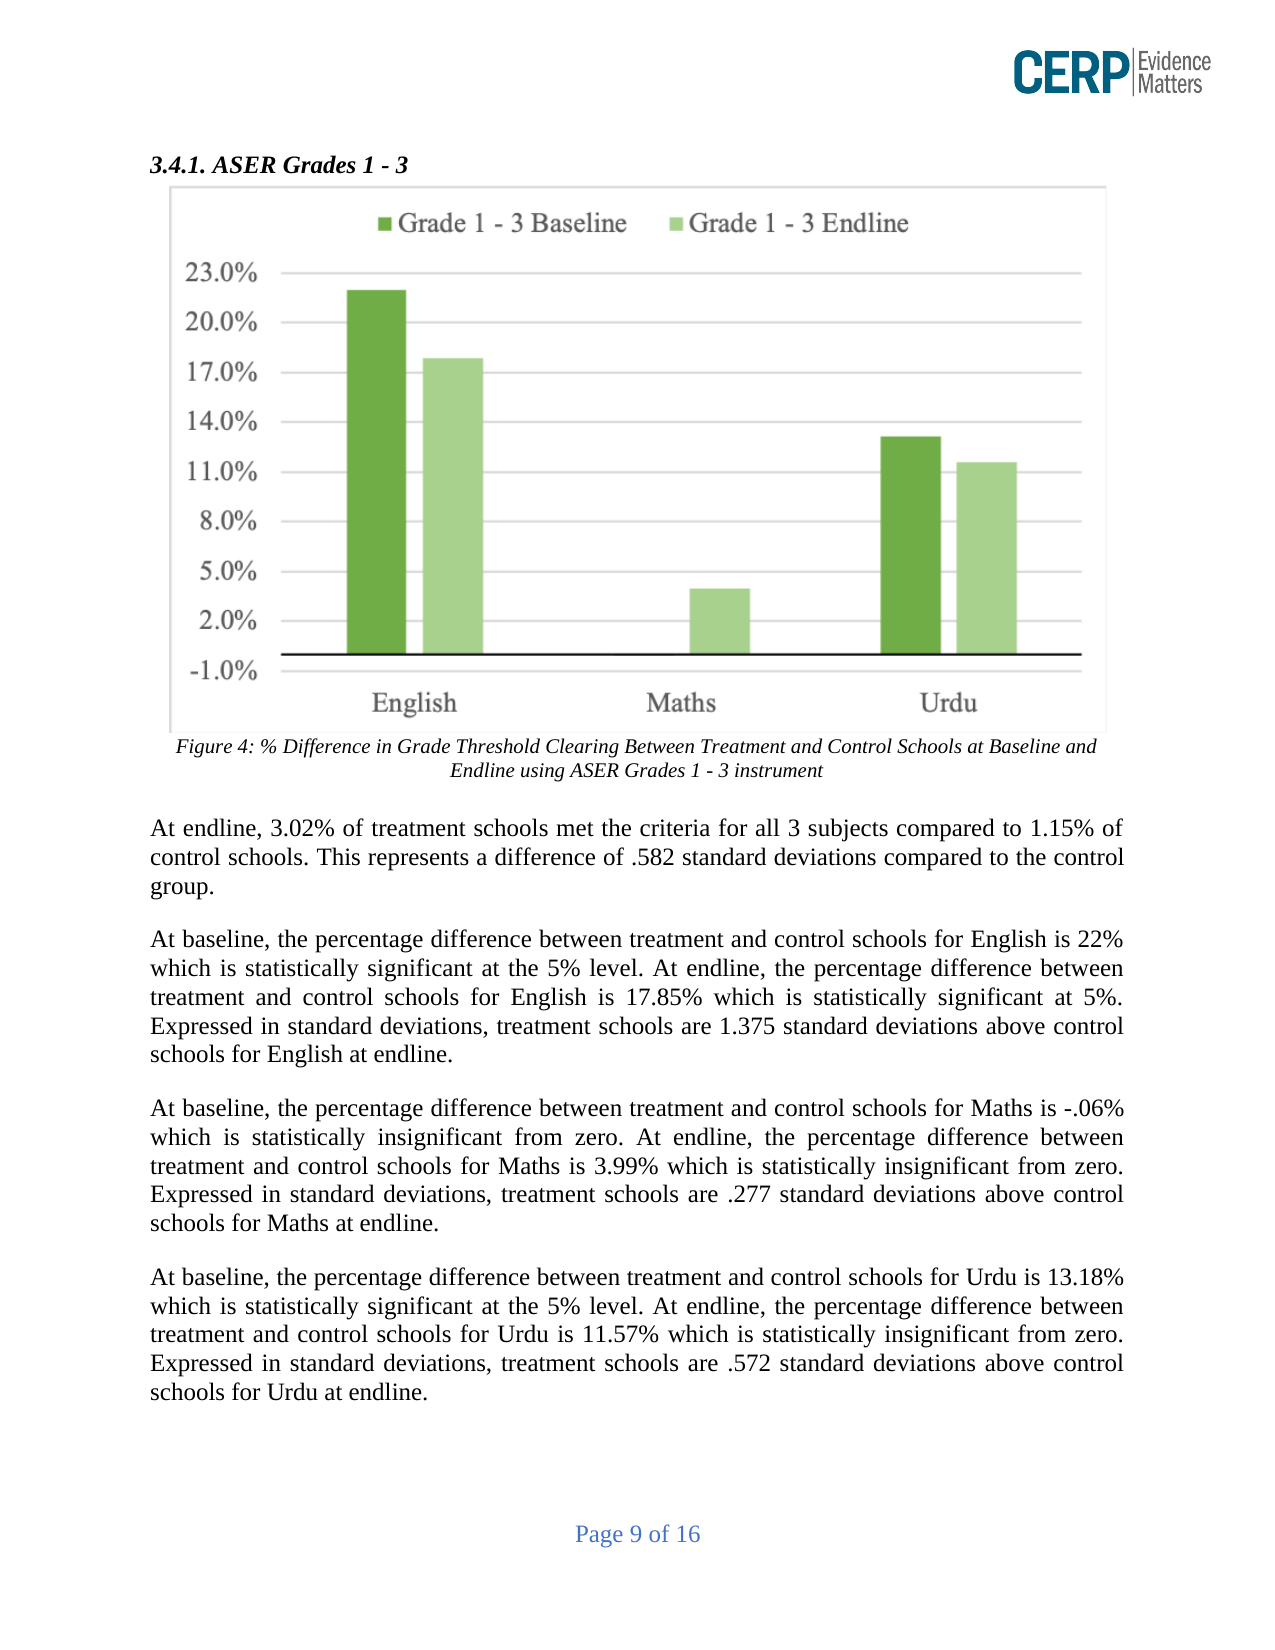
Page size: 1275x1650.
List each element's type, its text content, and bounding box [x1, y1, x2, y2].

text At baseline, the percentage difference between treatment and control schools for Maths is -.06% which is statistically insignificant from zero. At endline, the percentage difference between treatment and control schools for Maths is 3.99% which is statistically insignificant from zero. Expressed in standard deviations, treatment schools are .277 standard deviations above control schools for Maths at endline. [150, 1093, 1125, 1237]
text Figure 4: % Difference in Grade Threshold Clearing Between Treatment and Control Schools at Baseline and Endline using ASER Grades 1 - 3 instrument [150, 734, 1125, 782]
text At baseline, the percentage difference between treatment and control schools for English is 22% which is statistically significant at the 5% level. At endline, the percentage difference between treatment and control schools for English is 17.85% which is statistically significant at 5%. Expressed in standard deviations, treatment schools are 1.375 standard deviations above control schools for English at endline. [150, 924, 1125, 1068]
picture [1011, 44, 1213, 100]
text At baseline, the percentage difference between treatment and control schools for Urdu is 13.18% which is statistically significant at the 5% level. At endline, the percentage difference between treatment and control schools for Urdu is 11.57% which is statistically insignificant from zero. Expressed in standard deviations, treatment schools are .572 standard deviations above control schools for Urdu at endline. [150, 1262, 1125, 1406]
subtitle 3.4.1. ASER Grades 1 - 3 [150, 150, 1125, 179]
text At endline, 3.02% of treatment schools met the criteria for all 3 subjects compared to 1.15% of control schools. This represents a difference of .582 standard deviations compared to the control group. [150, 813, 1125, 899]
picture [168, 185, 1107, 733]
